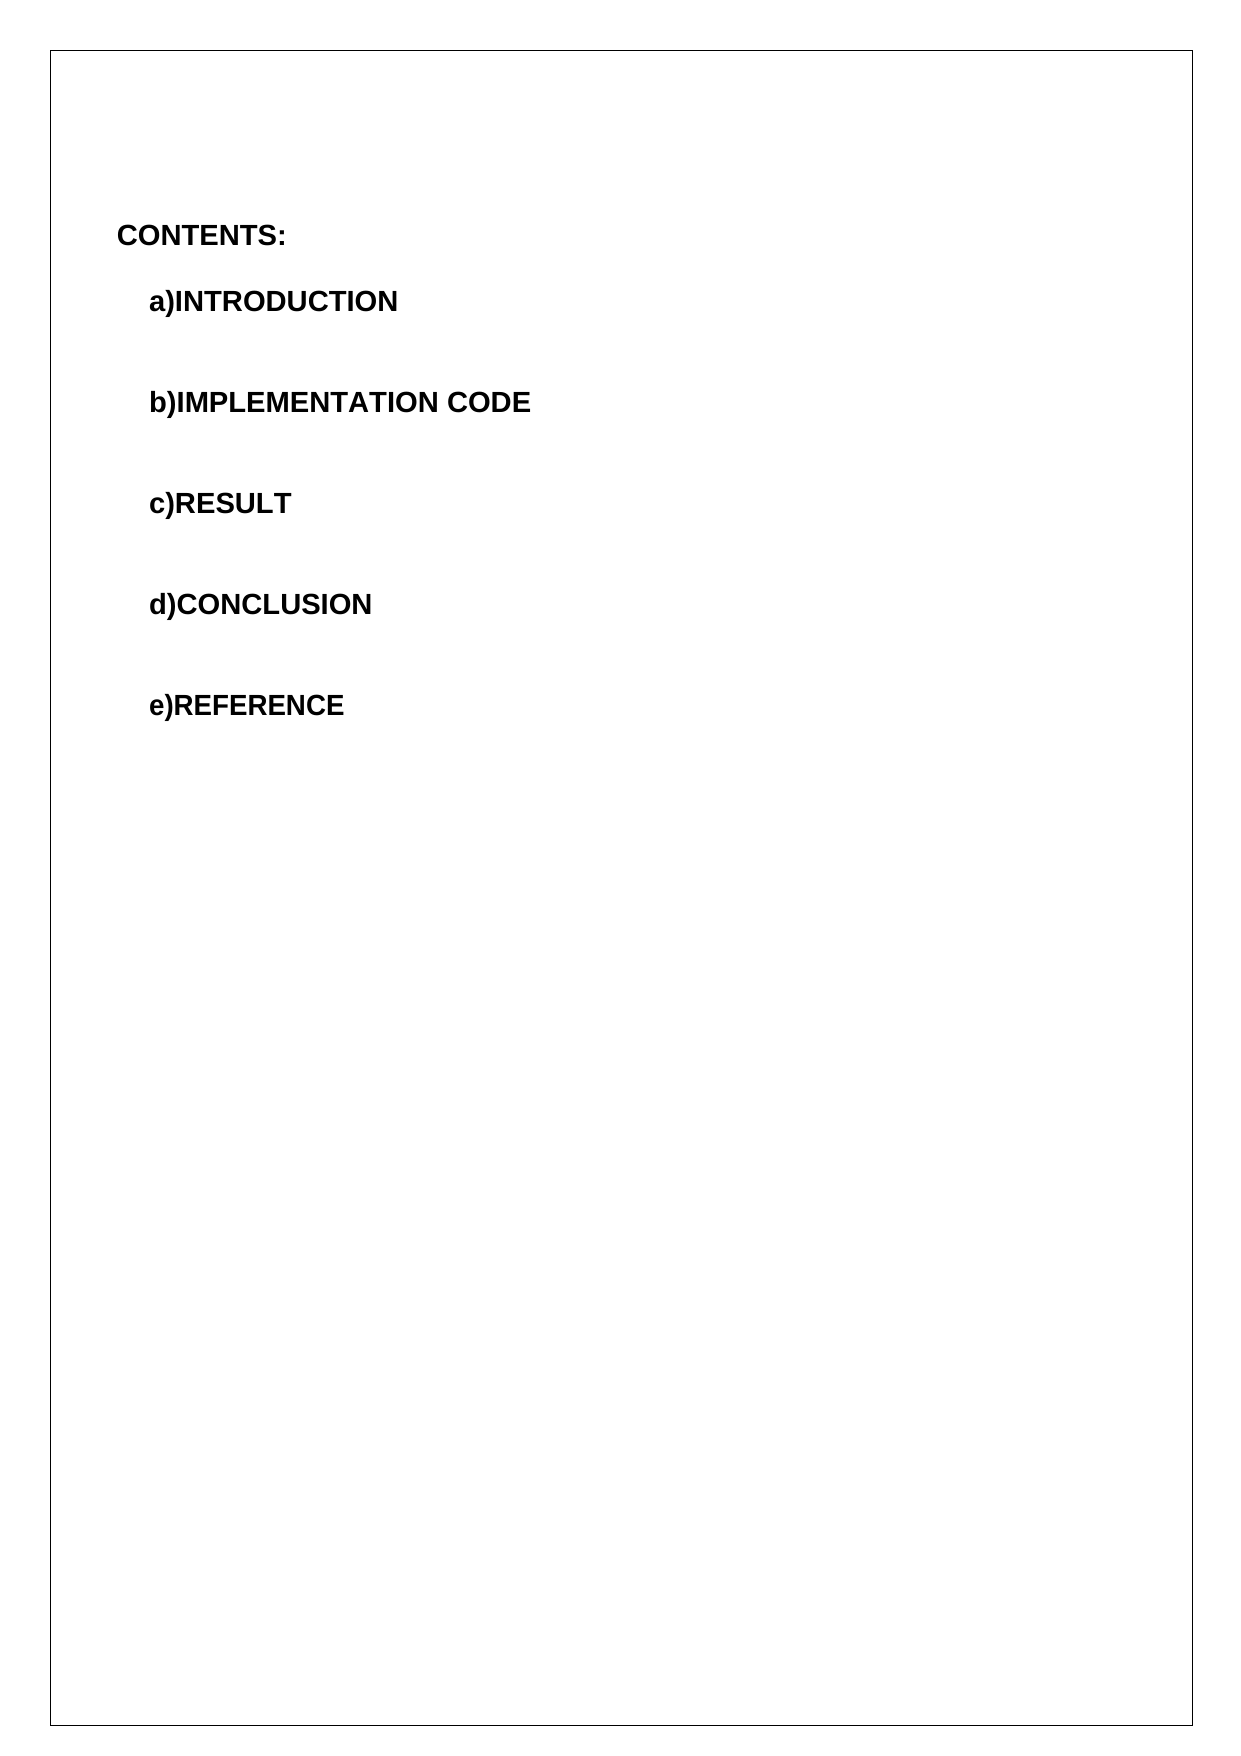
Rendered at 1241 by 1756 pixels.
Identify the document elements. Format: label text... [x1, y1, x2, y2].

text a)INTRODUCTION b)IMPLEMENTATION CODE c)RESULT [149, 284, 628, 520]
text d)CONCLUSION e)REFERENCE [149, 587, 374, 721]
subtitle CONTENTS: [117, 217, 773, 251]
